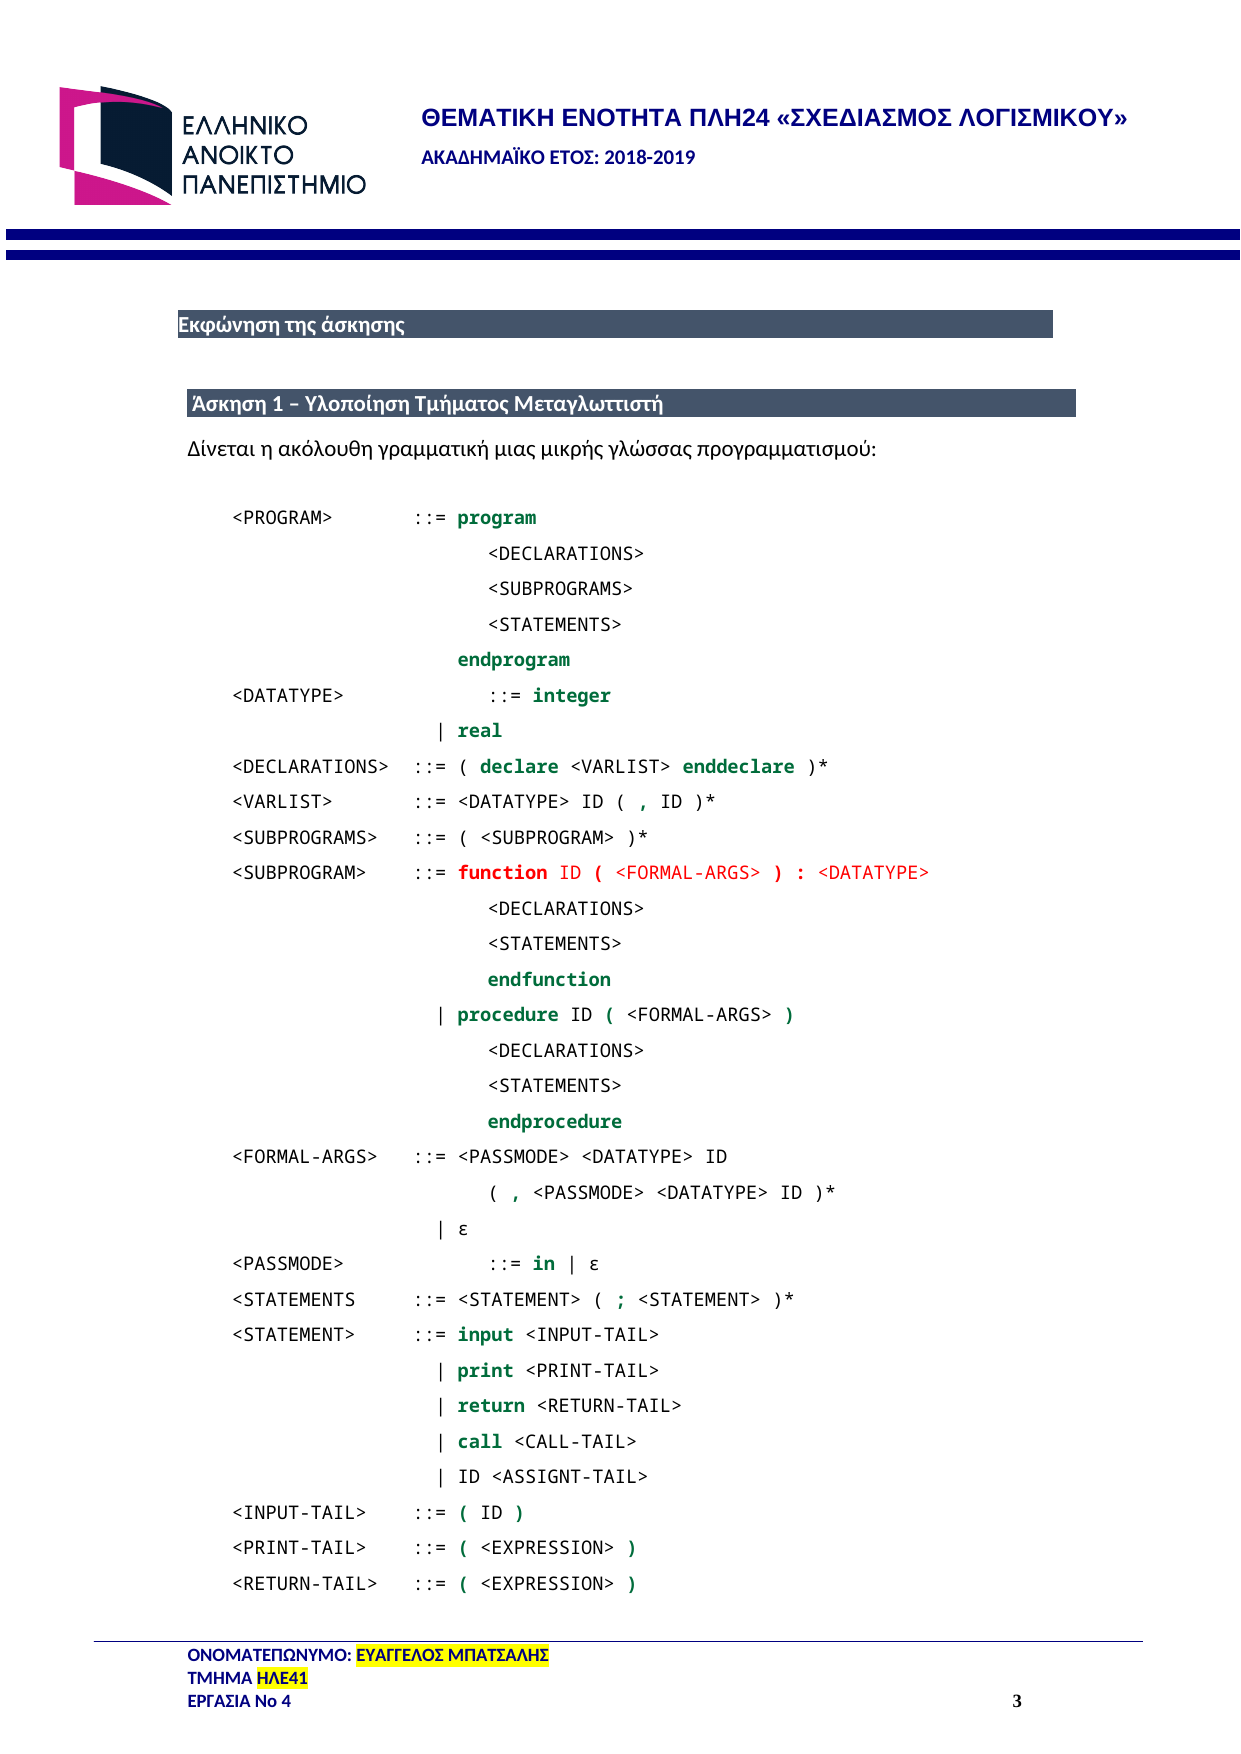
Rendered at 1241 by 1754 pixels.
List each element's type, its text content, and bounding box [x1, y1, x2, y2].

text <DECLARATIONS> [232, 895, 1053, 921]
text <PASSMODE> ::= in | ε [232, 1250, 1053, 1276]
text <VARLIST> ::= <DATATYPE> ID ( , ID )* [232, 789, 1053, 814]
text <RETURN-TAIL> ::= ( <EXPRESSION> ) [232, 1570, 1053, 1596]
text endfunction [232, 966, 1053, 992]
text <DECLARATIONS> ::= ( declare <VARLIST> enddeclare )* [232, 753, 1053, 779]
text | ID <ASSIGNT-TAIL> [232, 1463, 1053, 1489]
text | procedure ID ( <FORMAL-ARGS> ) [232, 1002, 1053, 1027]
text <DECLARATIONS> [232, 540, 1053, 566]
text | return <RETURN-TAIL> [232, 1392, 1053, 1418]
text <SUBPROGRAMS> [232, 576, 1053, 601]
subtitle Εκφώνηση της άσκησης [178, 310, 1053, 338]
picture [59, 86, 366, 205]
text | print <PRINT-TAIL> [232, 1357, 1053, 1382]
text <PRINT-TAIL> ::= ( <EXPRESSION> ) [232, 1534, 1053, 1560]
text <SUBPROGRAM> ::= function ID ( <FORMAL-ARGS> ) : <DATATYPE> [232, 860, 1053, 885]
text <DATATYPE> ::= integer [232, 682, 1053, 708]
text <STATEMENTS> [232, 931, 1053, 956]
text Δίνεται η ακόλουθη γραμματική μιας μικρής γλώσσας προγραμματισμού: [187, 429, 1053, 463]
text | real [232, 718, 1053, 743]
text <STATEMENTS ::= <STATEMENT> ( ; <STATEMENT> )* [232, 1286, 1053, 1311]
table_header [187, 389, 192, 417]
text endprogram [232, 647, 1053, 672]
text | call <CALL-TAIL> [232, 1428, 1053, 1453]
text <STATEMENT> ::= input <INPUT-TAIL> [232, 1321, 1053, 1347]
text <PROGRAM> ::= program [232, 504, 1053, 530]
text <SUBPROGRAMS> ::= ( <SUBPROGRAM> )* [232, 824, 1053, 850]
text <STATEMENTS> [232, 611, 1053, 637]
text <DECLARATIONS> [232, 1037, 1053, 1063]
text | ε [232, 1215, 1053, 1240]
text endprocedure [232, 1108, 1053, 1134]
text <STATEMENTS> [232, 1073, 1053, 1098]
table_header Άσκηση 1 – Υλοποίηση Τμήματος Μεταγλωττιστή [664, 389, 1076, 417]
text <FORMAL-ARGS> ::= <PASSMODE> <DATATYPE> ID [232, 1144, 1053, 1169]
text ( , <PASSMODE> <DATATYPE> ID )* [232, 1179, 1053, 1205]
text <INPUT-TAIL> ::= ( ID ) [232, 1499, 1053, 1524]
